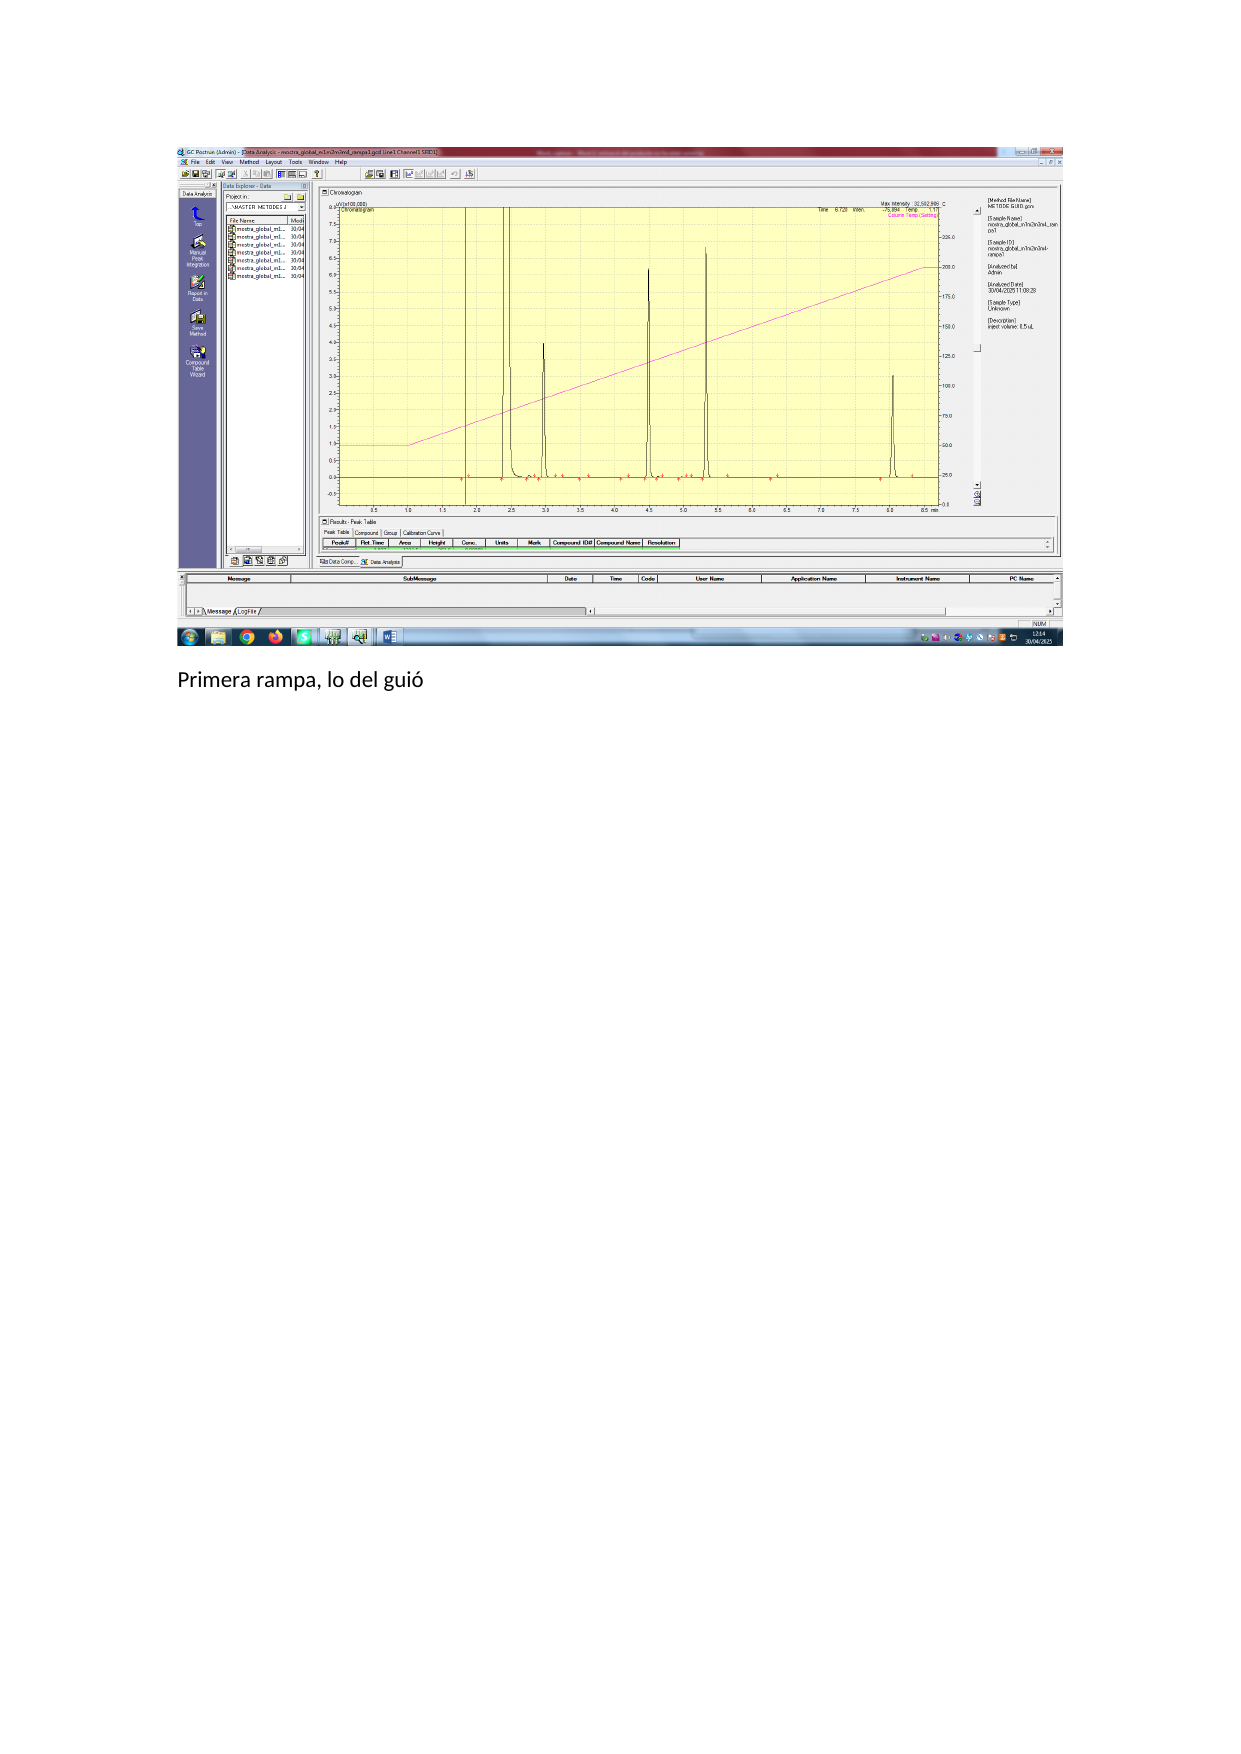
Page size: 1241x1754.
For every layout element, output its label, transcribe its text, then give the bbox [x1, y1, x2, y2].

text Primera rampa, lo del guió [177, 665, 1063, 693]
picture [177, 147, 1063, 646]
